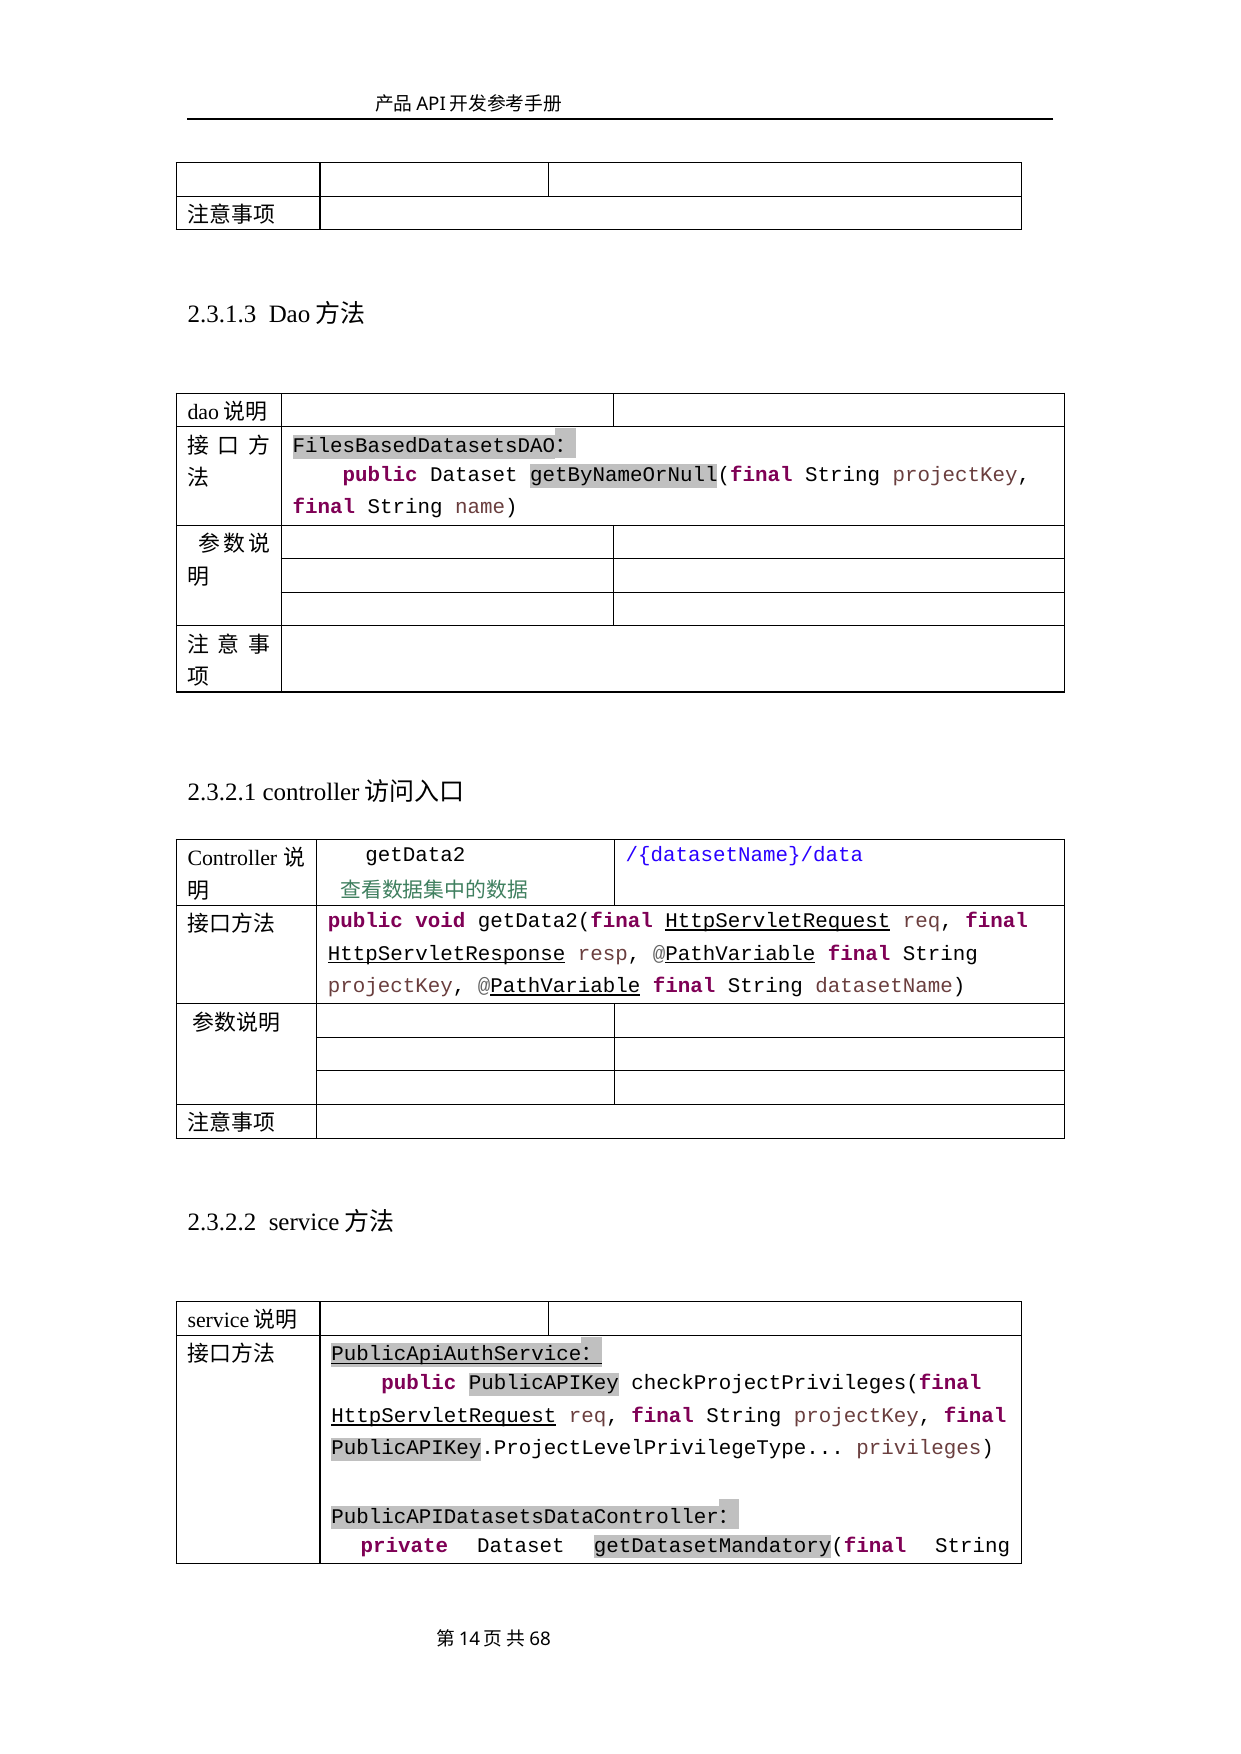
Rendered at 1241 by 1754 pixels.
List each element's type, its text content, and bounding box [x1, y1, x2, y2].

table_cell 参数说明 [177, 526, 281, 625]
subtitle 2.3.2.1 controller访问入口 [187, 757, 1053, 822]
table_header [321, 1302, 548, 1334]
table_cell [614, 559, 1064, 592]
table_cell [615, 1004, 1064, 1037]
table_cell 接口方法 [177, 1336, 319, 1563]
table_header /{datasetName}/data [615, 840, 1064, 905]
table_cell [282, 593, 613, 625]
table_cell [321, 197, 1021, 229]
table_cell [614, 526, 1064, 558]
table_header getData2 查看数据集中的数据 [317, 840, 614, 905]
table_cell 注意事项 [177, 197, 319, 229]
table_cell [317, 1004, 614, 1037]
table_cell [317, 1105, 1064, 1137]
table_cell [321, 163, 548, 196]
table_header service说明 [177, 1302, 319, 1334]
subtitle 2.3.2.2 service方法 [187, 1187, 1053, 1252]
table_header Controller说明 [177, 840, 316, 905]
table_cell [615, 1038, 1064, 1070]
table_cell [282, 526, 613, 558]
table_cell public void getData2(final HttpServletRequest req, final HttpServletResponse resp, @PathVariable final String projectKey, @PathVariable final String datasetName) [317, 906, 1064, 1003]
table_cell [317, 1071, 614, 1104]
table_cell 接口方法 [177, 427, 281, 525]
table_cell [282, 626, 1064, 691]
table_header [282, 394, 613, 426]
table_cell [317, 1038, 614, 1070]
table_cell 参数说明 [177, 1004, 316, 1104]
table_cell [282, 559, 613, 592]
table_cell 注意事项 [177, 626, 281, 691]
table_header dao说明 [177, 394, 281, 426]
table_header [549, 1302, 1021, 1334]
table_cell 接口方法 [177, 906, 316, 1003]
table_cell [614, 593, 1064, 625]
table_header [614, 394, 1064, 426]
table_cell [321, 1336, 1021, 1563]
subtitle 2.3.1.3 Dao方法 [187, 279, 1053, 344]
table_cell [549, 163, 1021, 196]
table_cell [615, 1071, 1064, 1104]
table_cell 注意事项 [177, 1105, 316, 1137]
table_cell FilesBasedDatasetsDAO： public Dataset getByNameOrNull(final String projectKey, final String name) [282, 427, 1064, 525]
